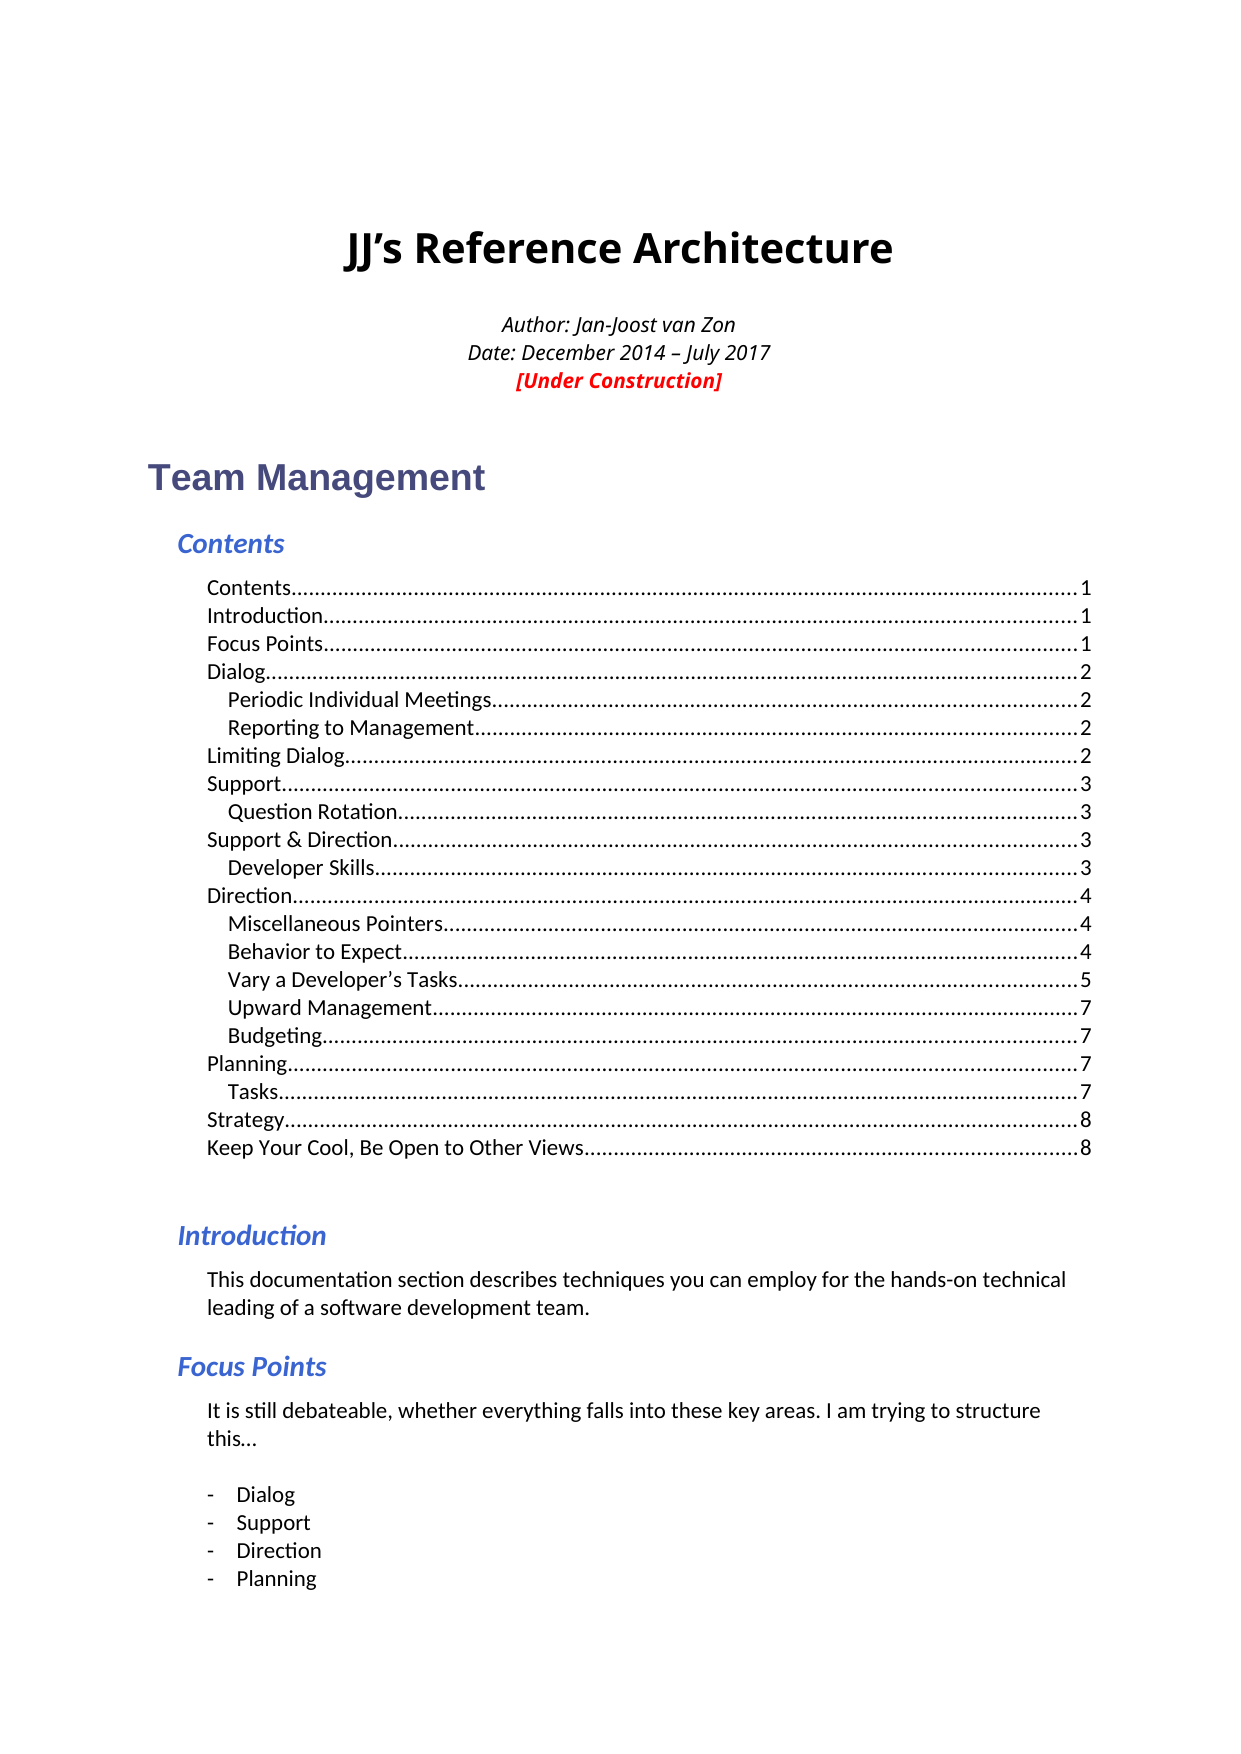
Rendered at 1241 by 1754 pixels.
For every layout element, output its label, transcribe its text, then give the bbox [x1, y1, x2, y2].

text [Under Construction] [148, 367, 1092, 395]
text It is still debateable, whether everything falls into these key areas. I am trying to structure this… [207, 1396, 1092, 1452]
subtitle Team Management [148, 455, 1092, 498]
list Planning [207, 1564, 1092, 1592]
list Support [207, 1508, 1092, 1536]
subtitle Introduction [177, 1217, 1092, 1252]
subtitle Focus Points [177, 1348, 1092, 1383]
text This documentation section describes techniques you can employ for the hands-on technical leading of a software development team. [207, 1265, 1092, 1321]
subtitle Contents [177, 525, 1092, 561]
list Direction [207, 1536, 1092, 1564]
subtitle JJ’s Reference Architecture [148, 219, 1092, 275]
text Date: December 2014 – July 2017 [148, 338, 1092, 367]
text Author: Jan-Joost van Zon [148, 310, 1092, 338]
list Dialog [207, 1480, 1092, 1508]
